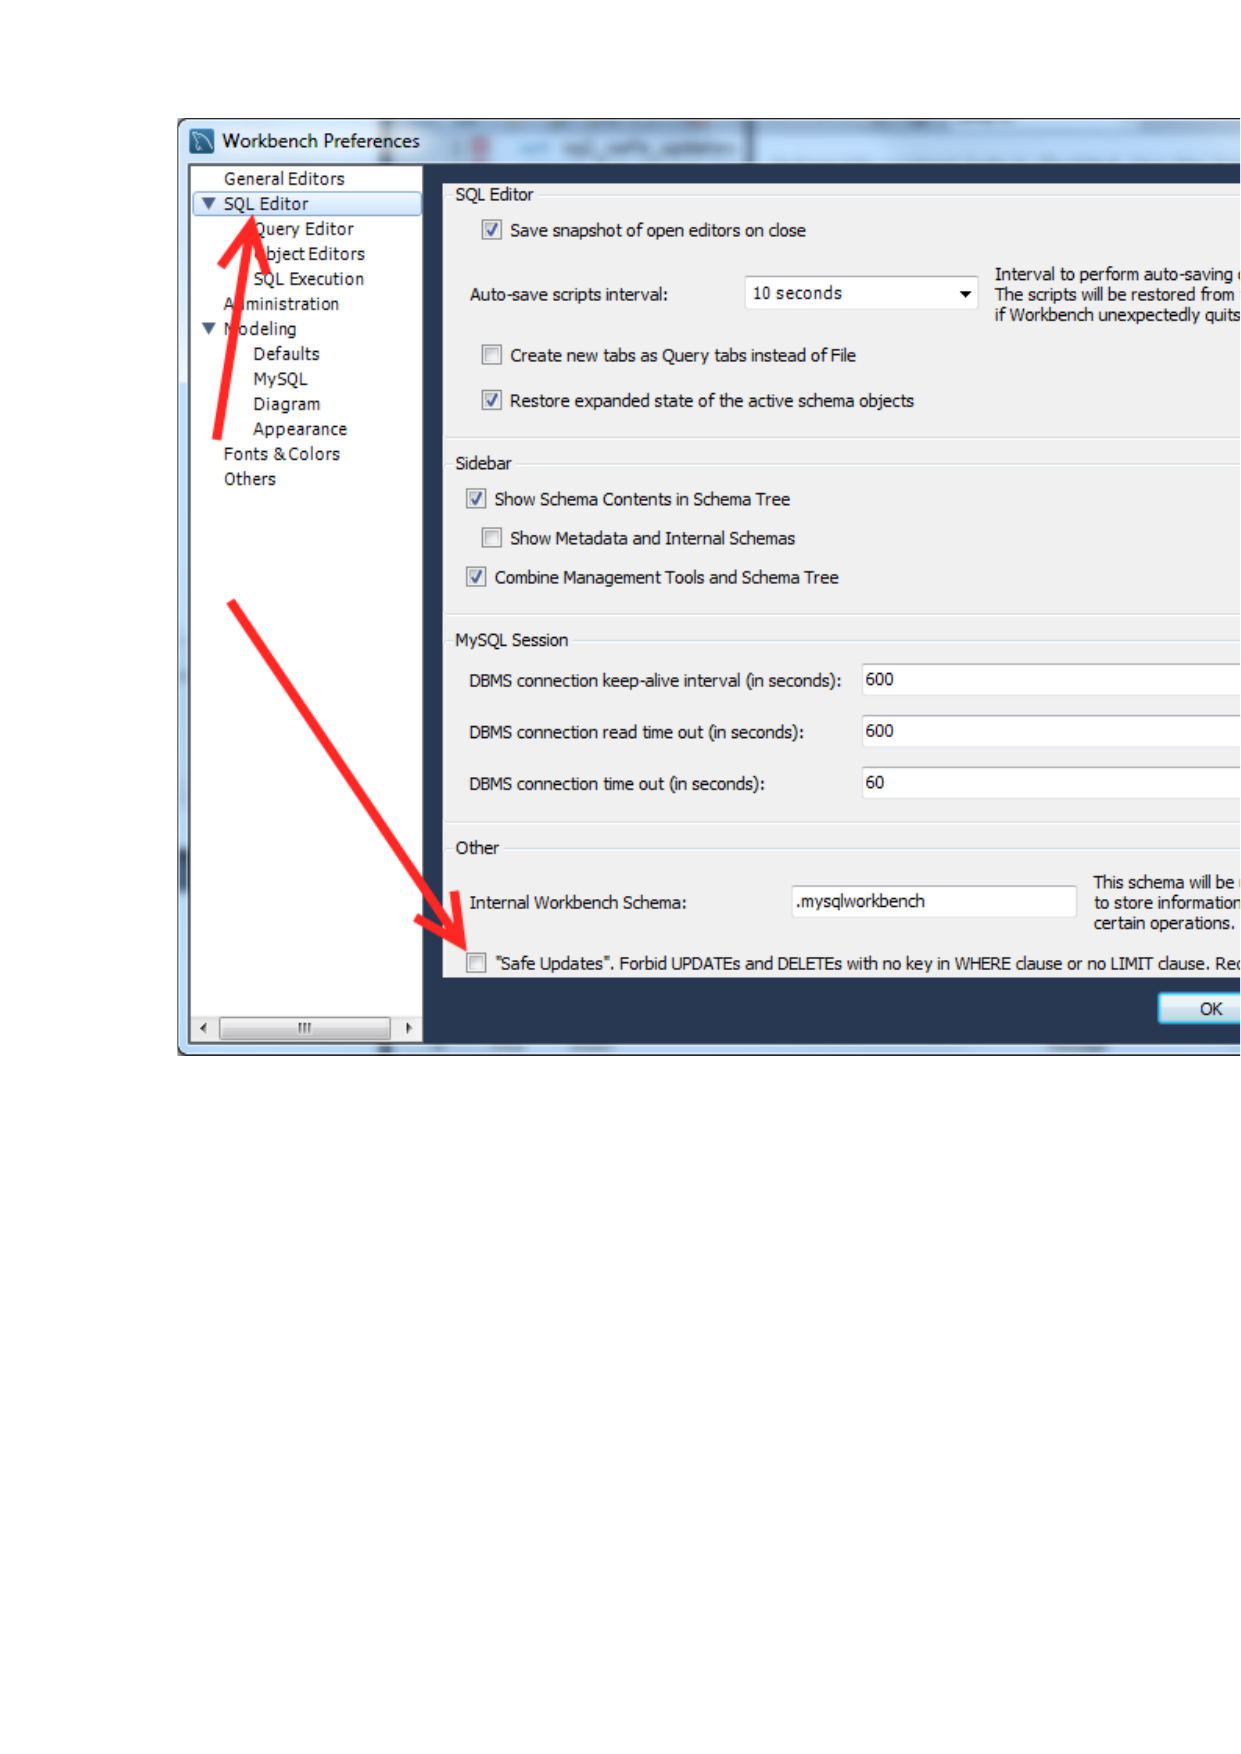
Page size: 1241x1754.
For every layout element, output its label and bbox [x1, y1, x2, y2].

picture [177, 118, 1241, 1056]
